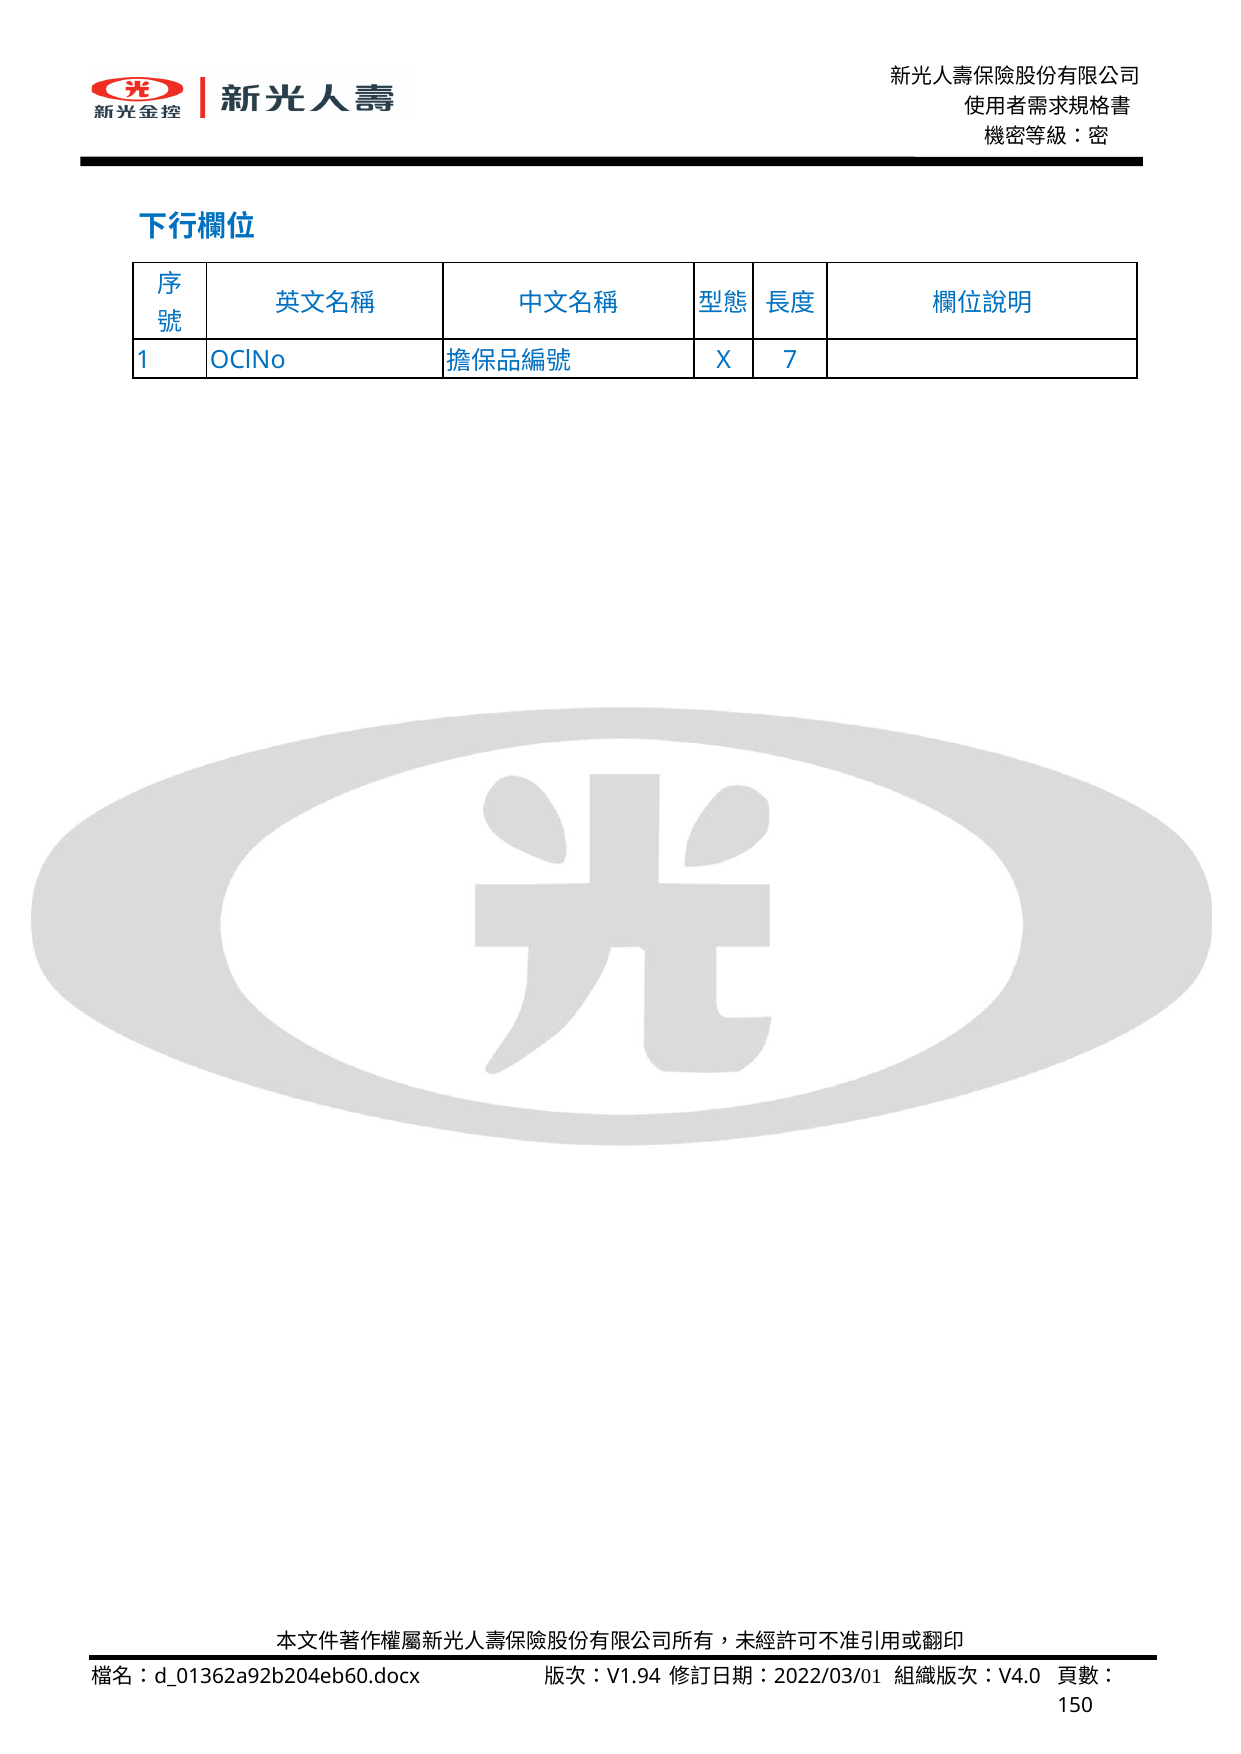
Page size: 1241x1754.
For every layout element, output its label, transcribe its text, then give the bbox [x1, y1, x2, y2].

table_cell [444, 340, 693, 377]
picture [25, 699, 1215, 1152]
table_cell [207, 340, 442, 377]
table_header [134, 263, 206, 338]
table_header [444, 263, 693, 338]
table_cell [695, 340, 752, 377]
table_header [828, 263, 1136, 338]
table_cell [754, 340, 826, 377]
picture [91, 61, 417, 118]
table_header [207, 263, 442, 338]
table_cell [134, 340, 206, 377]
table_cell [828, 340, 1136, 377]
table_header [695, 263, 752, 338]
text 下行欄位 [139, 187, 1152, 262]
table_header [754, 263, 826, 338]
